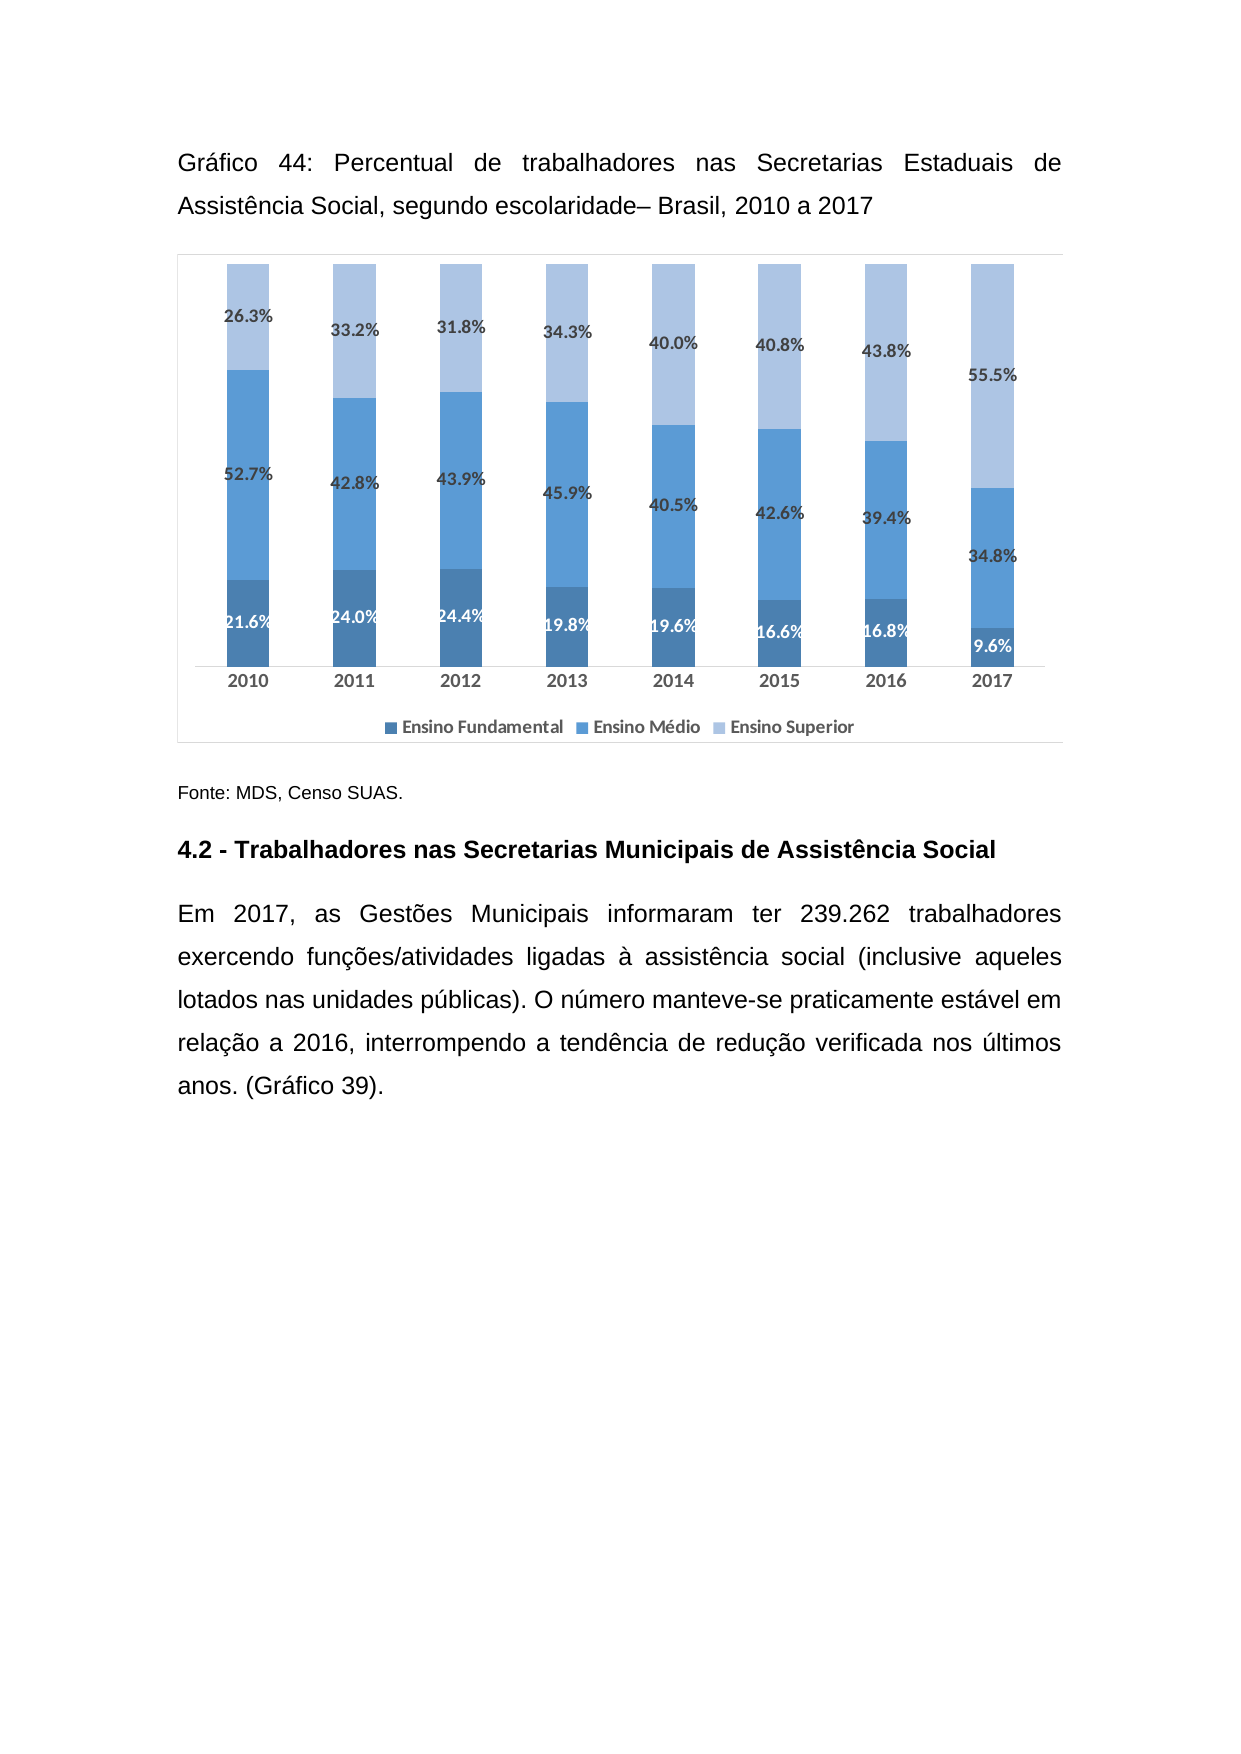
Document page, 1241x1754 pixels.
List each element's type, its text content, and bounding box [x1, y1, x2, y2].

text Fonte: MDS, Censo SUAS. [177, 782, 1063, 803]
text Gráfico 44: Percentual de trabalhadores nas Secretarias Estaduais de Assistência Social, segundo escolaridade– Brasil, 2010 a 2017 [177, 148, 1063, 219]
text Em 2017, as Gestões Municipais informaram ter 239.262 trabalhadores exercendo funções/atividades ligadas à assistência social (inclusive aqueles lotados nas unidades públicas). O número manteve-se praticamente estável em relação a 2016, interrompendo a tendência de redução verificada nos últimos anos. (Gráfico 39). [177, 899, 1063, 1100]
text 4.2 - Trabalhadores nas Secretarias Municipais de Assistência Social [177, 835, 1063, 864]
